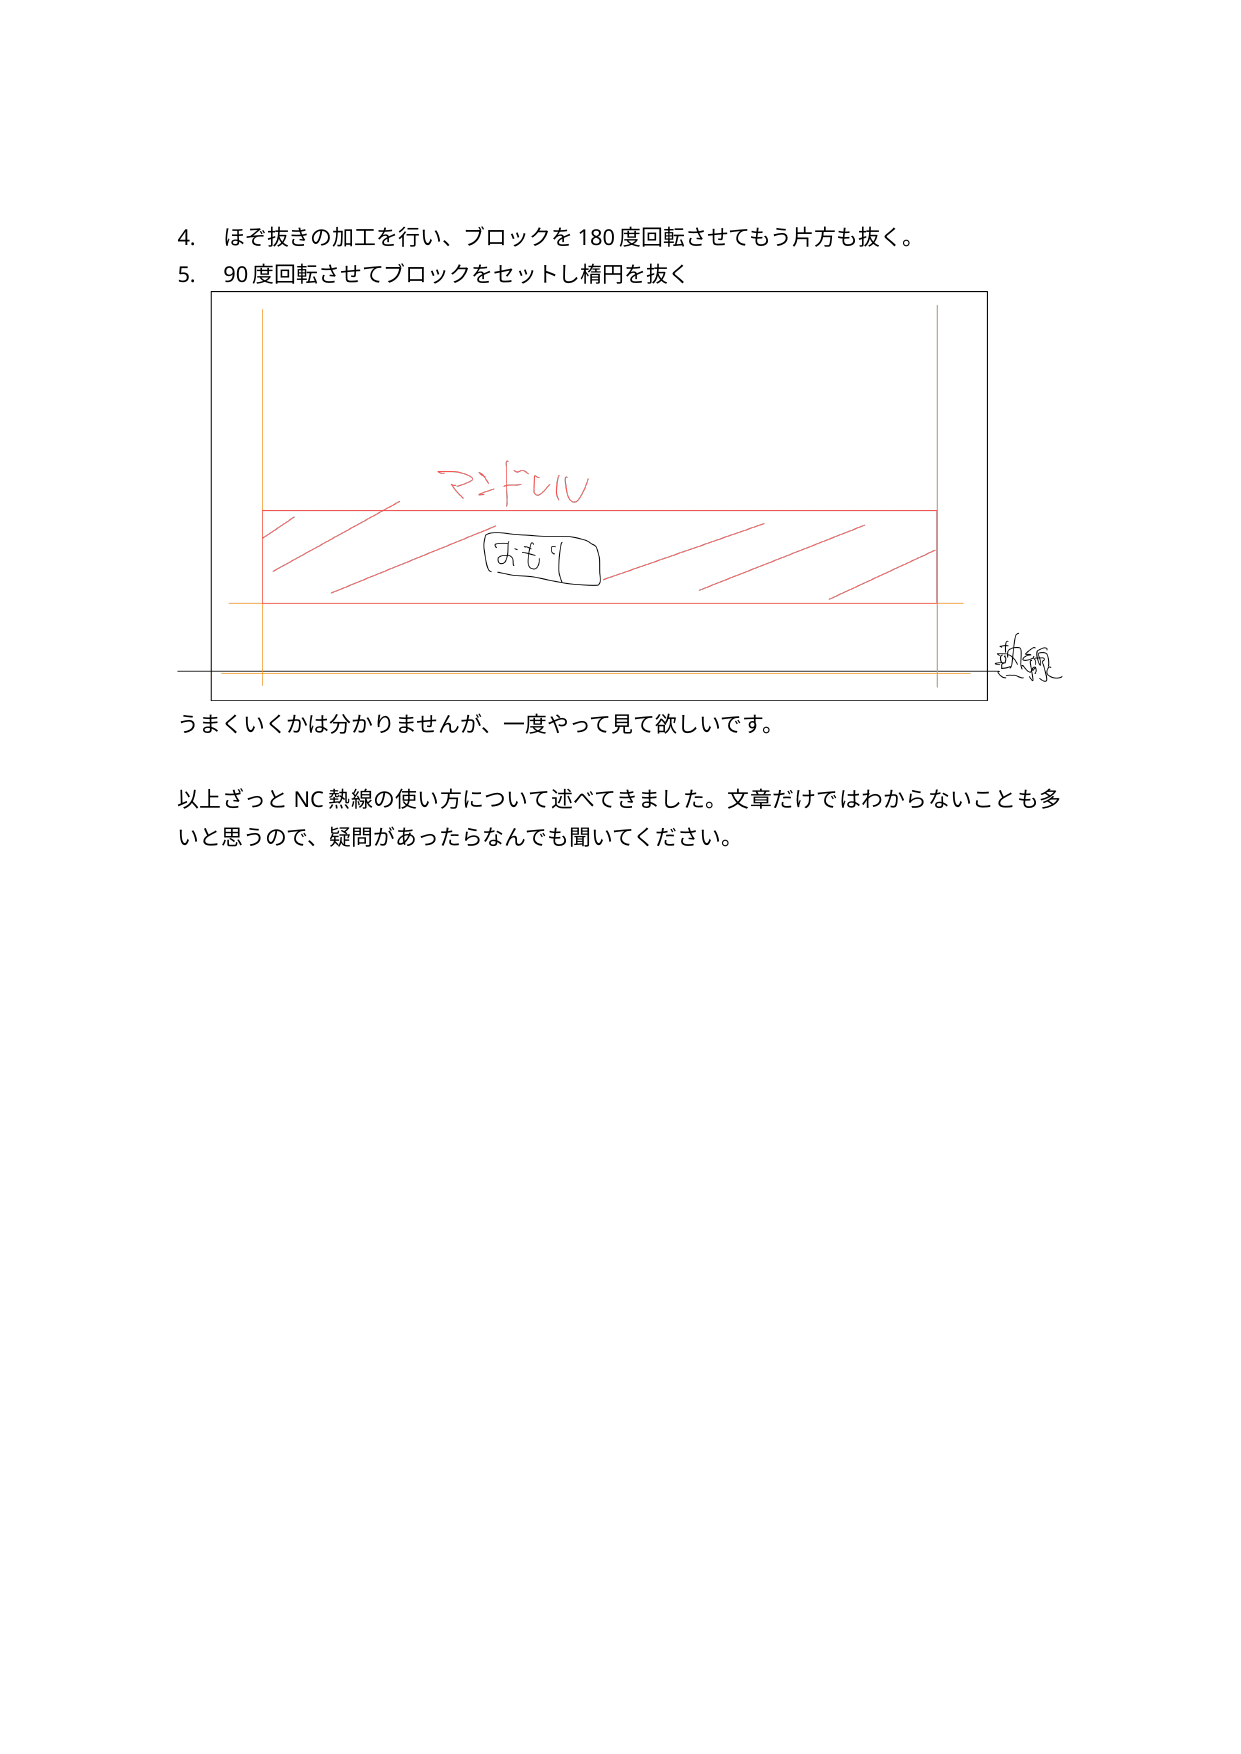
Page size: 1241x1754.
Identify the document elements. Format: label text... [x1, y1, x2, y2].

list 90度回転させてブロックをセットし楕円を抜く [177, 254, 1063, 291]
text うまくいくかは分かりませんが、一度やって見て欲しいです。 [177, 704, 1063, 742]
list ほぞ抜きの加工を行い、ブロックを180度回転させてもう片方も抜く。 [177, 217, 1063, 254]
text 以上ざっとNC熱線の使い方について述べてきました。文章だけではわからないことも多いと思うので、疑問があったらなんでも聞いてください。 [177, 779, 1063, 854]
picture [177, 291, 1063, 701]
